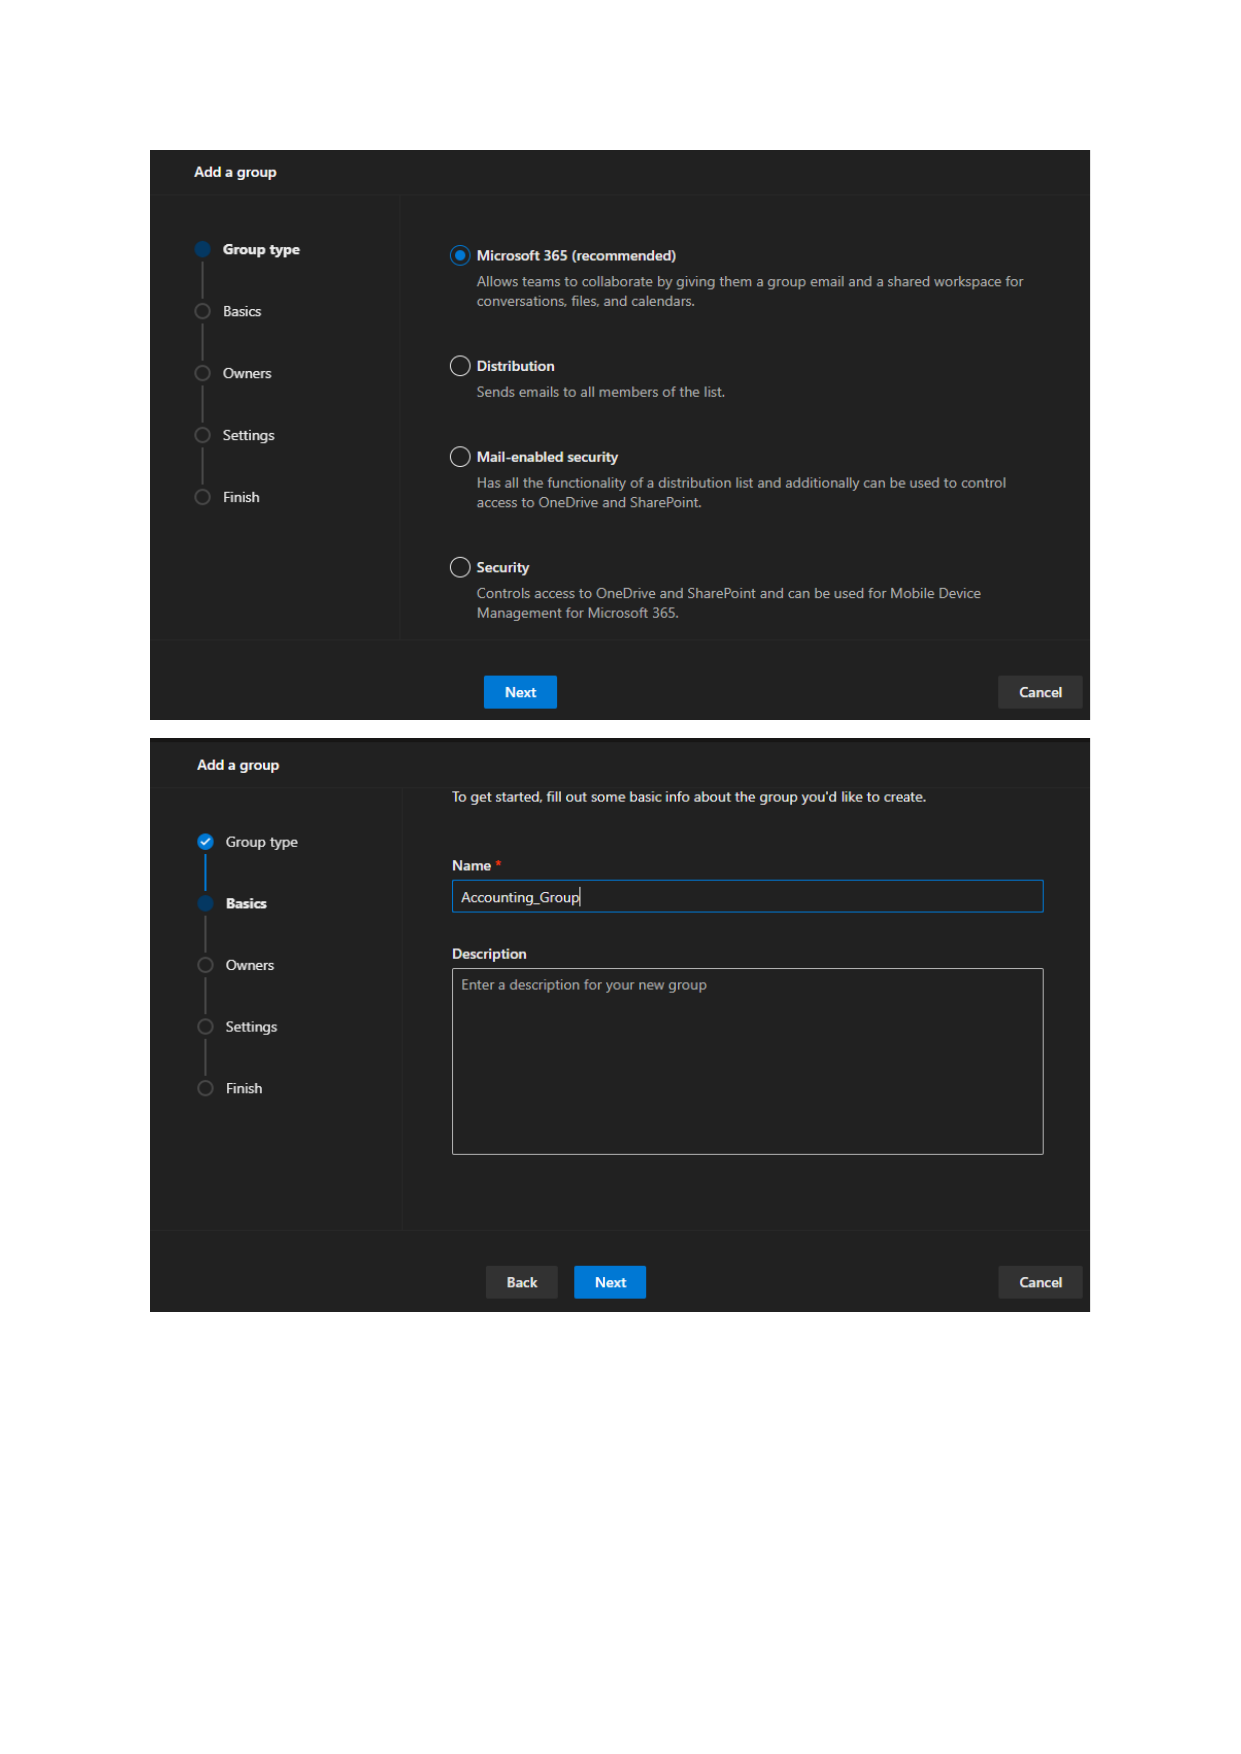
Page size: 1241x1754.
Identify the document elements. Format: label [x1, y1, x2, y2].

picture [150, 738, 1091, 1312]
picture [150, 150, 1091, 720]
